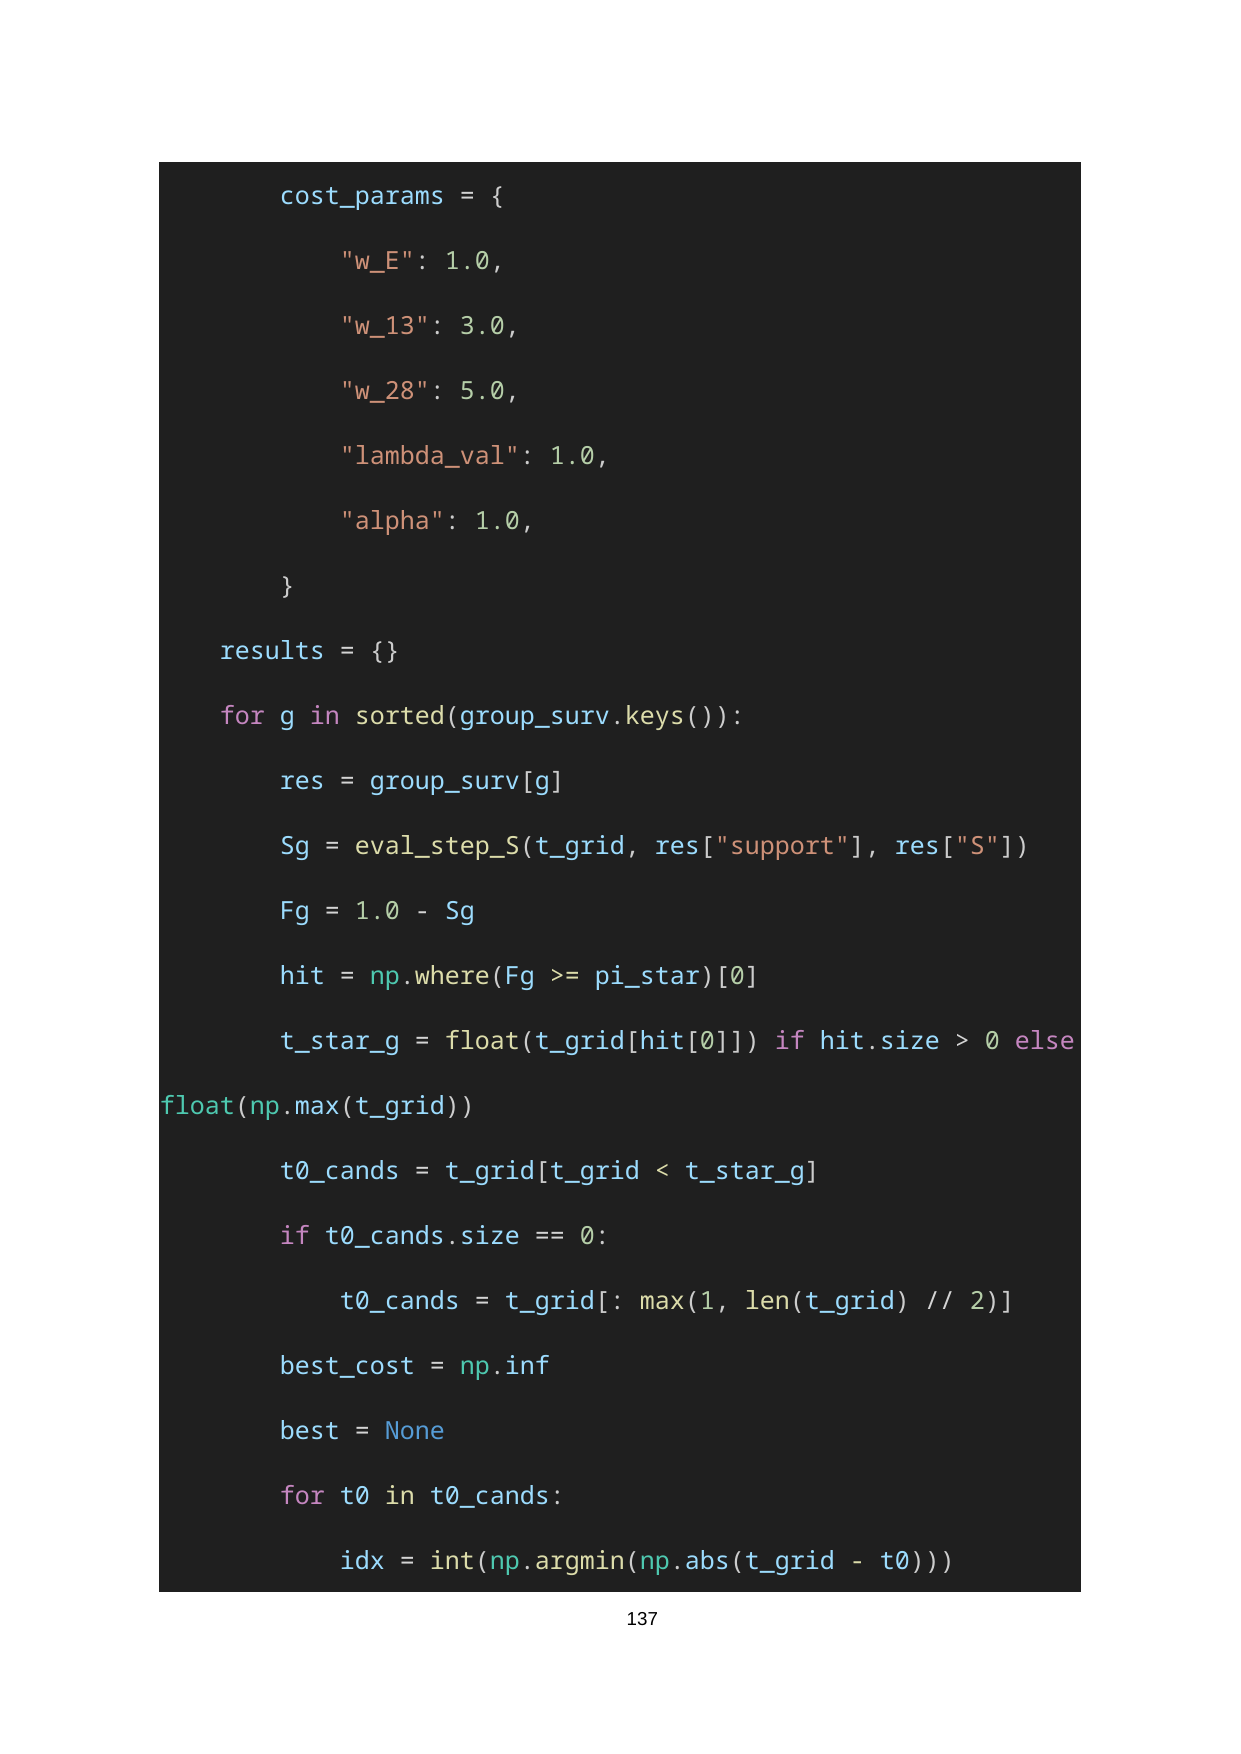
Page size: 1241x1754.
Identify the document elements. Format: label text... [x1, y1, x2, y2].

text for g in sorted(group_surv.keys()): [159, 682, 1081, 747]
text t0_cands = t_grid[: max(1, len(t_grid) // 2)] [159, 1267, 1081, 1332]
text t0_cands = t_grid[t_grid < t_star_g] [159, 1137, 1081, 1202]
text hit = np.where(Fg >= pi_star)[0] [159, 942, 1081, 1007]
text "w_13": 3.0, [159, 292, 1081, 357]
text "alpha": 1.0, [159, 487, 1081, 552]
text "w_28": 5.0, [159, 357, 1081, 422]
text if t0_cands.size == 0: [159, 1202, 1081, 1267]
text cost_params = { [159, 162, 1081, 227]
text t_star_g = float(t_grid[hit[0]]) if hit.size > 0 else float(np.max(t_grid)) [159, 1007, 1081, 1137]
text res = group_surv[g] [159, 747, 1081, 812]
text Sg = eval_step_S(t_grid, res["support"], res["S"]) [159, 812, 1081, 877]
text "lambda_val": 1.0, [159, 422, 1081, 487]
text } [159, 552, 1081, 617]
text idx = int(np.argmin(np.abs(t_grid - t0))) [159, 1527, 1081, 1592]
text best = None [159, 1397, 1081, 1462]
text best_cost = np.inf [159, 1332, 1081, 1397]
text "w_E": 1.0, [159, 227, 1081, 292]
text for t0 in t0_cands: [159, 1462, 1081, 1527]
text Fg = 1.0 - Sg [159, 877, 1081, 942]
text results = {} [159, 617, 1081, 682]
